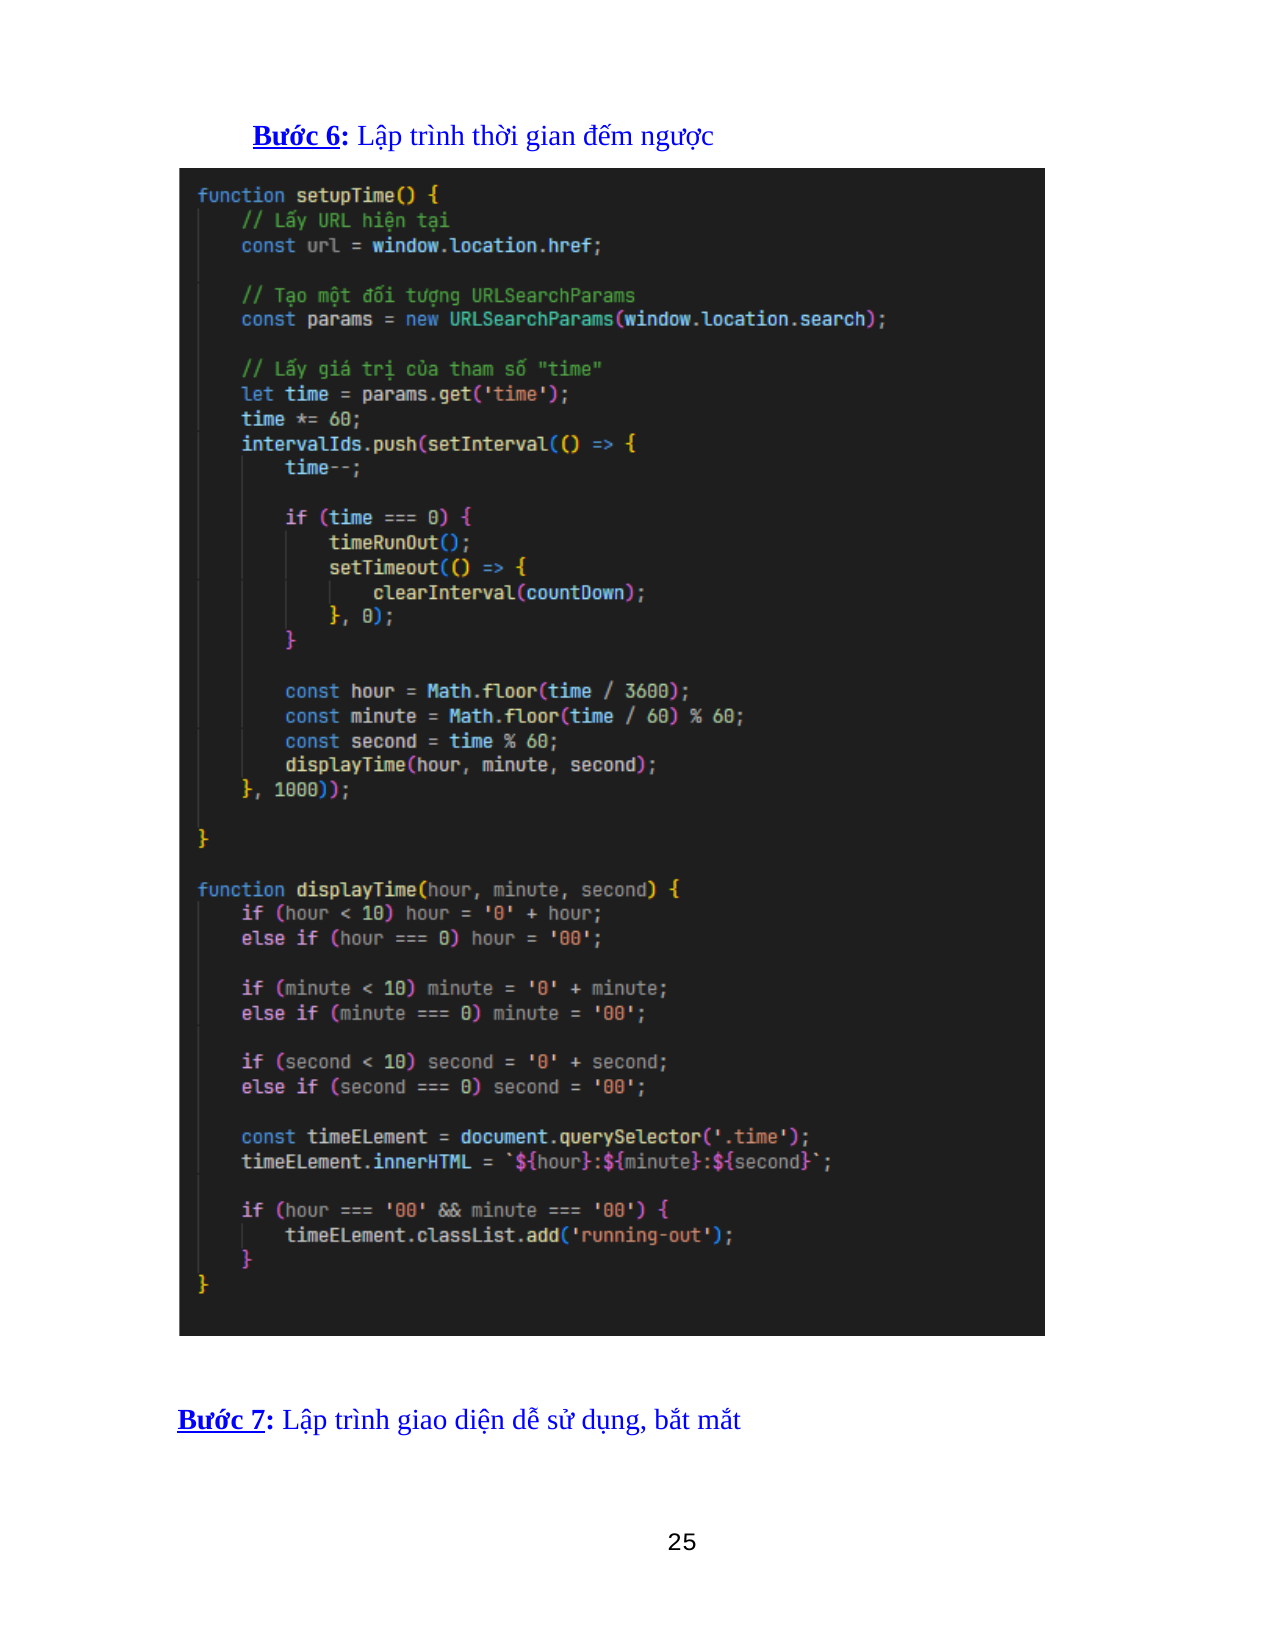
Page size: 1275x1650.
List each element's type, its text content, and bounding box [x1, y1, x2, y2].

subtitle Bước 6: Lập trình thời gian đếm ngược [179, 118, 1182, 152]
picture [179, 168, 1045, 1336]
text Bước 7: Lập trình giao diện dễ sử dụng, bắt mắt [177, 1402, 1186, 1436]
